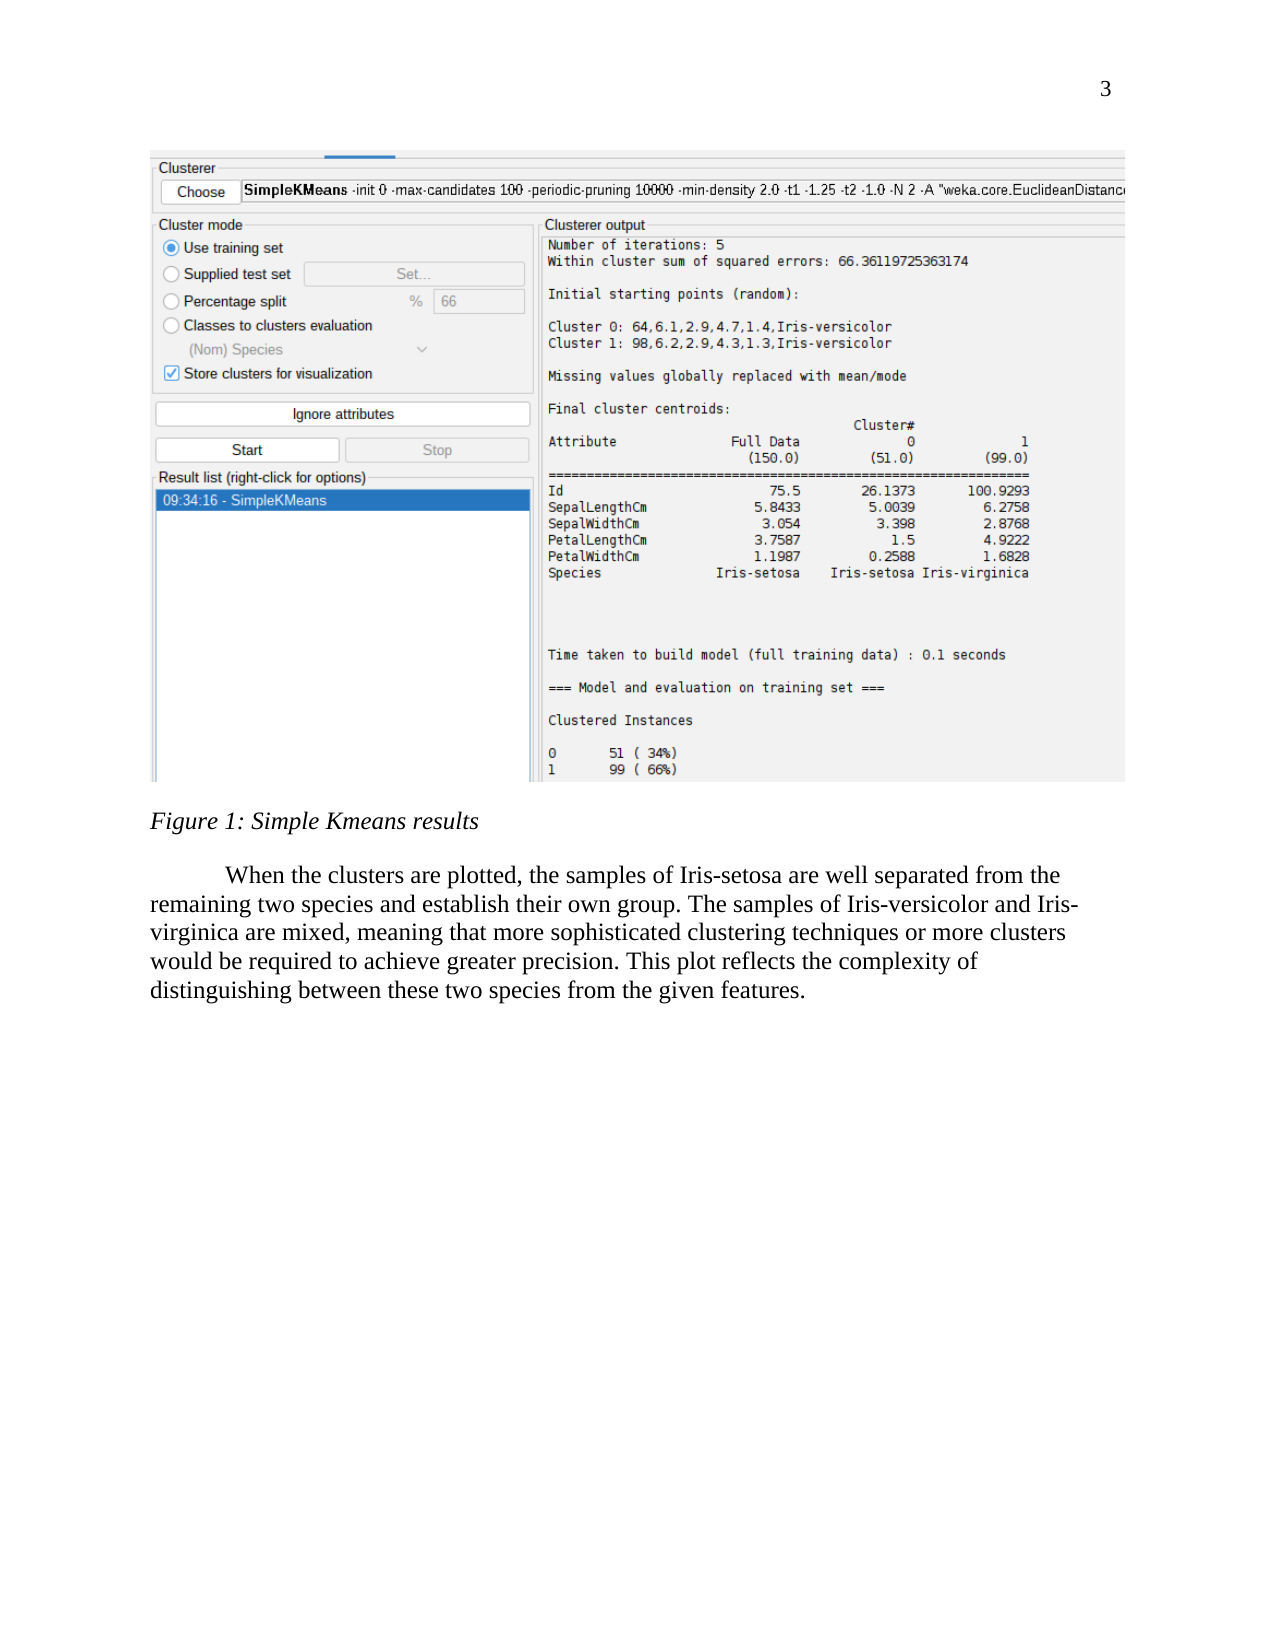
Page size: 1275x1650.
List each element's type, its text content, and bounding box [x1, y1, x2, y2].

picture [150, 150, 1125, 782]
text When the clusters are plotted, the samples of Iris-setosa are well separated from the remaining two species and establish their own group. The samples of Iris-versicolor and Iris-virginica are mixed, meaning that more sophisticated clustering techniques or more clusters would be required to achieve greater precision. This plot reflects the complexity of distinguishing between these two species from the given features. [150, 860, 1125, 1004]
text Figure 1: Simple Kmeans results [150, 806, 1125, 835]
